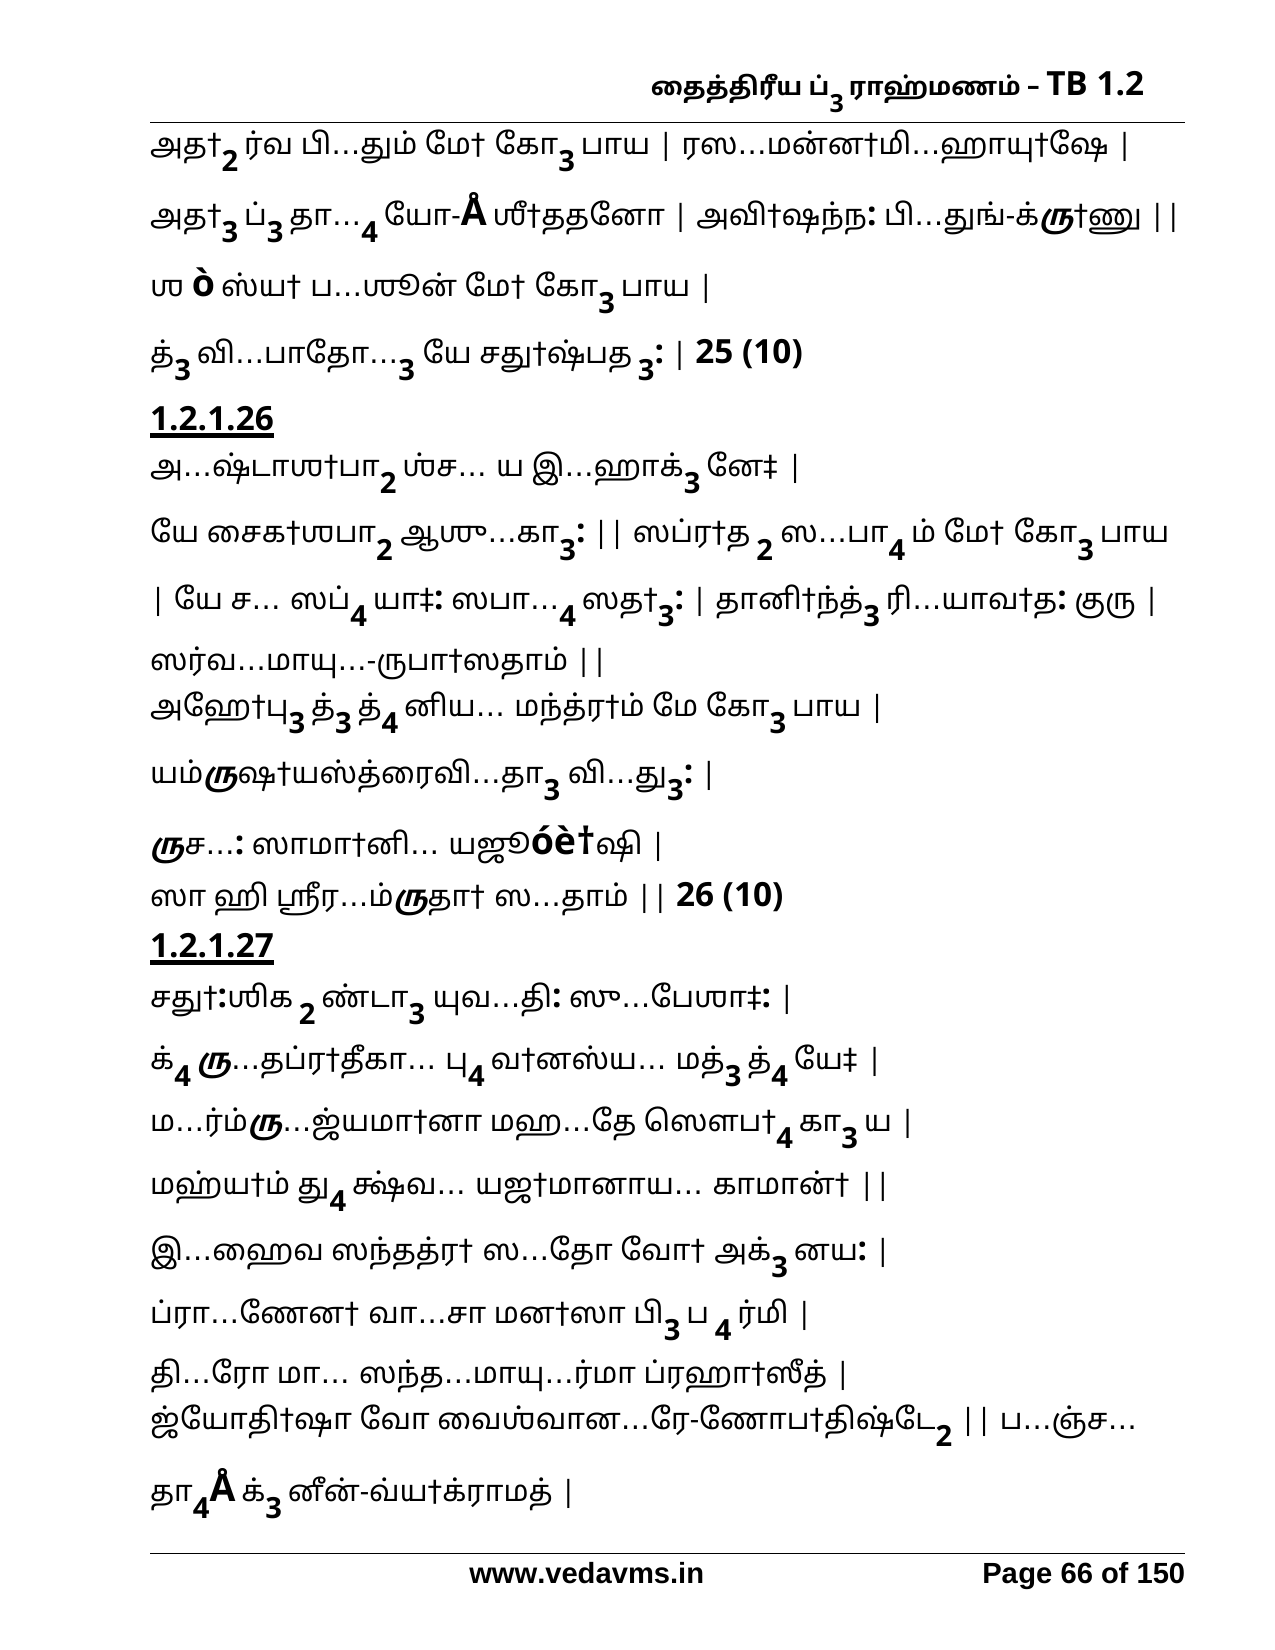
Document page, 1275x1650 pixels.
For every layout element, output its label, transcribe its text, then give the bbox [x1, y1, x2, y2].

text ஜ்யோதி†ஷா வோ வைஶ்வான…ரே-ணோப†திஷ்டே2 || ப…ஞ்ச…தா4Åக்3னீன்-வ்ய†க்ராமத் | வி…ராட்த்2-ஸ்ரு…ஷ்டா ப்ர…ஜாப†தே: ( ) | ஊ…ர்த்3த்4வாÅÅரோ†ஹத்3-ரோஹி…ணீ | [150, 1399, 1185, 1527]
text ஸா ஹி ஶ்ரீர…ம்ருதா† ஸ…தாம் || 26 (10) [150, 871, 1185, 917]
text யம்ருஷ†யஸ்த்ரைவி…தா3 வி…து3: | [150, 747, 1185, 808]
text யே சைக†ஶபா2 ஆஶு…கா3: || ஸப்ர†த2 ஸ…பா4ம் மே† கோ3பாய | யே ச… ஸப்4யா‡: ஸபா…4ஸத†3: | தானி†ந்த்3ரி…யாவ†த: குரு | ஸர்வ…மாயு…-ருபா†ஸதாம் || [150, 507, 1185, 681]
text ருச…: ஸாமா†னி… யஜூóè†ஷி | [150, 814, 1185, 866]
text 1.2.1.27 [150, 922, 1185, 967]
text அ…ஷ்டாஶ†பா2ஶ்ச… ய இ…ஹாக்3னே‡ | [150, 445, 1185, 502]
text 1.2.1.26 [150, 395, 1185, 440]
text அஹே†பு3த்3த்4னிய… மந்த்ர†ம் மே கோ3பாய | [150, 685, 1185, 742]
